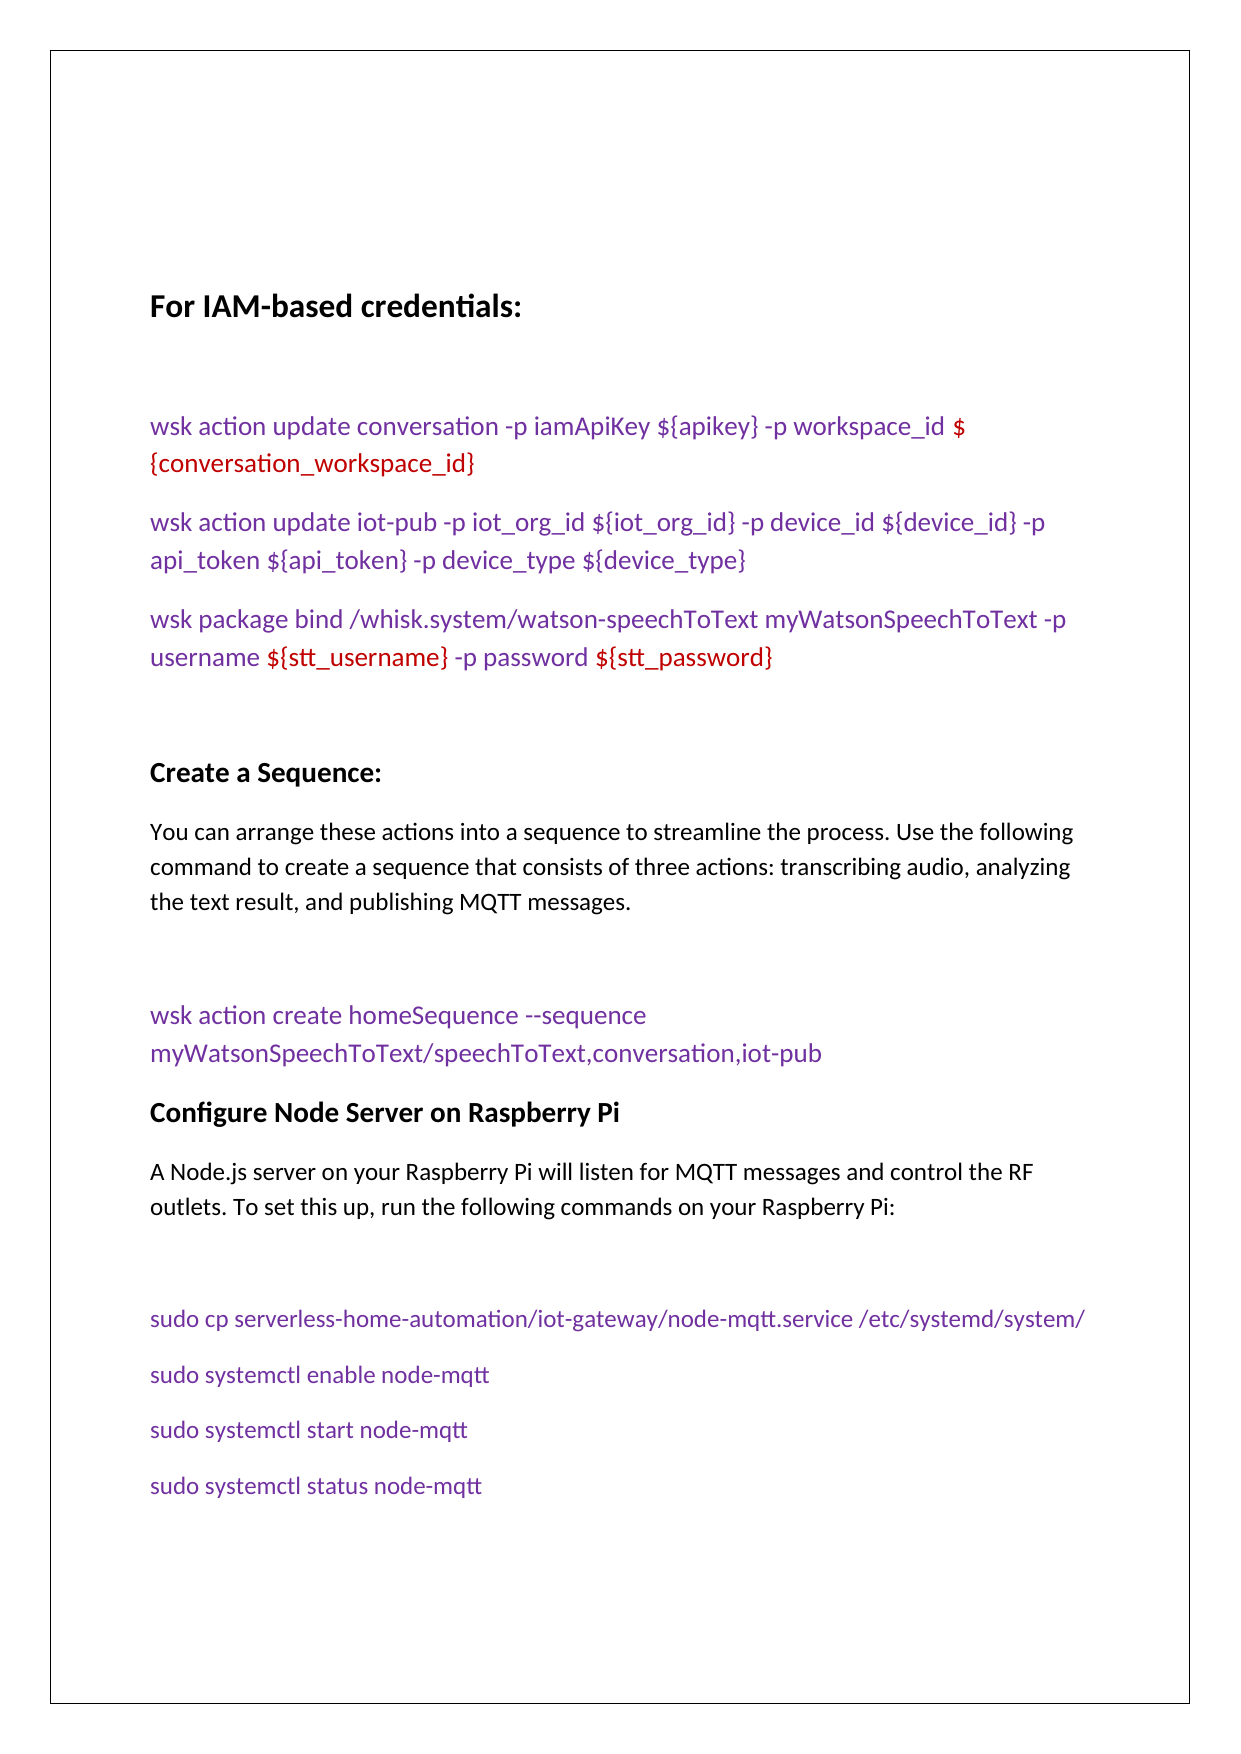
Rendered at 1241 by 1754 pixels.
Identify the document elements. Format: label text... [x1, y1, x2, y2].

text wsk action update conversation -p iamApiKey ${apikey} -p workspace_id ${conversation_workspace_id} [150, 409, 1090, 479]
text wsk action create homeSequence --sequence myWatsonSpeechToText/speechToText,conversation,iot-pub [150, 998, 1090, 1069]
text For IAM-based credentials: [150, 285, 1090, 326]
text A Node.js server on your Raspberry Pi will listen for MQTT messages and control the RF outlets. To set this up, run the following commands on your Raspberry Pi: [150, 1156, 1090, 1222]
text You can arrange these actions into a sequence to streamline the process. Use the following command to create a sequence that consists of three actions: transcribing audio, analyzing the text result, and publishing MQTT messages. [150, 816, 1090, 917]
text sudo systemctl start node-mqtt [150, 1415, 1090, 1445]
text sudo systemctl status node-mqtt [150, 1471, 1090, 1501]
text sudo cp serverless-home-automation/iot-gateway/node-mqtt.service /etc/systemd/system/ [150, 1303, 1090, 1333]
text wsk package bind /whisk.system/watson-speechToText myWatsonSpeechToText -p username ${stt_username} -p password ${stt_password} [150, 602, 1090, 673]
text Create a Sequence: [150, 754, 1090, 790]
text sudo systemctl enable node-mqtt [150, 1359, 1090, 1389]
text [150, 505, 1090, 576]
text Configure Node Server on Raspberry Pi [150, 1094, 1090, 1130]
